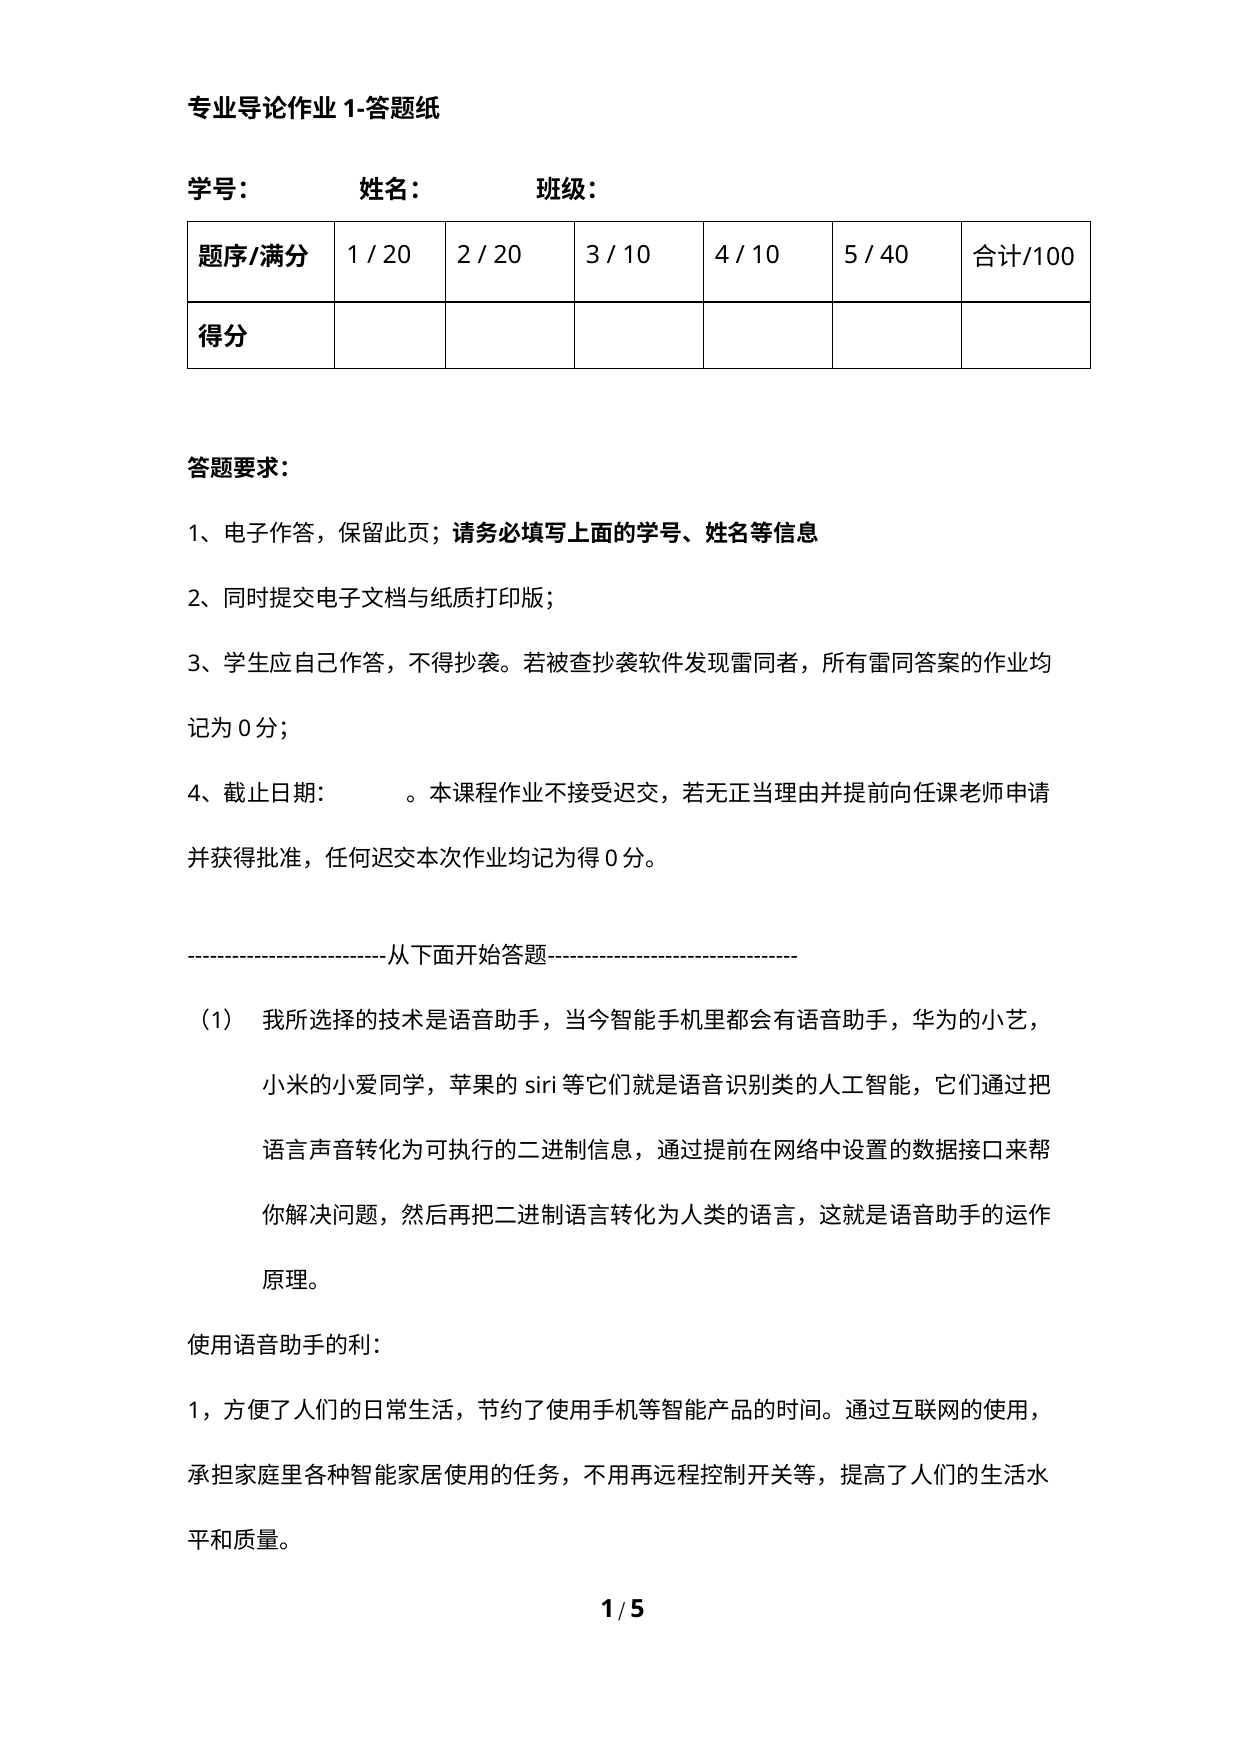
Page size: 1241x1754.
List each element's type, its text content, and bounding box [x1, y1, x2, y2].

text 学号： 姓名： 班级： [187, 156, 1053, 221]
text 使用语音助手的利： [187, 1311, 1053, 1376]
table_cell [704, 303, 832, 367]
table_header 5 / 40 [833, 222, 961, 301]
text 2、同时提交电子文档与纸质打印版； [187, 563, 1053, 628]
table_cell 得分 [188, 303, 334, 367]
table_cell [962, 303, 1090, 367]
text 1，方便了人们的日常生活，节约了使用手机等智能产品的时间。通过互联网的使用，承担家庭里各种智能家居使用的任务，不用再远程控制开关等，提高了人们的生活水平和质量。 [187, 1376, 1053, 1571]
table_header 4 / 10 [704, 222, 832, 301]
table_cell [335, 303, 445, 367]
table_header 题序/满分 [188, 222, 334, 301]
table_cell [446, 303, 574, 367]
text 4、截止日期： 。本课程作业不接受迟交，若无正当理由并提前向任课老师申请并获得批准，任何迟交本次作业均记为得0分。 [187, 758, 1053, 888]
text ---------------------------从下面开始答题---------------------------------- [187, 921, 1053, 986]
table_header 3 / 10 [575, 222, 703, 301]
table_header 2 / 20 [446, 222, 574, 301]
text 3、学生应自己作答，不得抄袭。若被查抄袭软件发现雷同者，所有雷同答案的作业均记为0分； [187, 628, 1053, 758]
table_header 1 / 20 [335, 222, 445, 301]
text 答题要求： [187, 433, 1053, 498]
list 我所选择的技术是语音助手，当今智能手机里都会有语音助手，华为的小艺，小米的小爱同学，苹果的siri等它们就是语音识别类的人工智能，它们通过把语言声音转化为可执行的二进制信息，通过提前在网络中设置的数据接口来帮你解决问题，然后再把二进制语言转化为人类的语言，这就是语音助手的运作原理。 [187, 986, 1053, 1311]
table_header 合计/100 [962, 222, 1090, 301]
table_cell [575, 303, 703, 367]
text 1、电子作答，保留此页；请务必填写上面的学号、姓名等信息 [187, 498, 1053, 563]
table_cell [833, 303, 961, 367]
